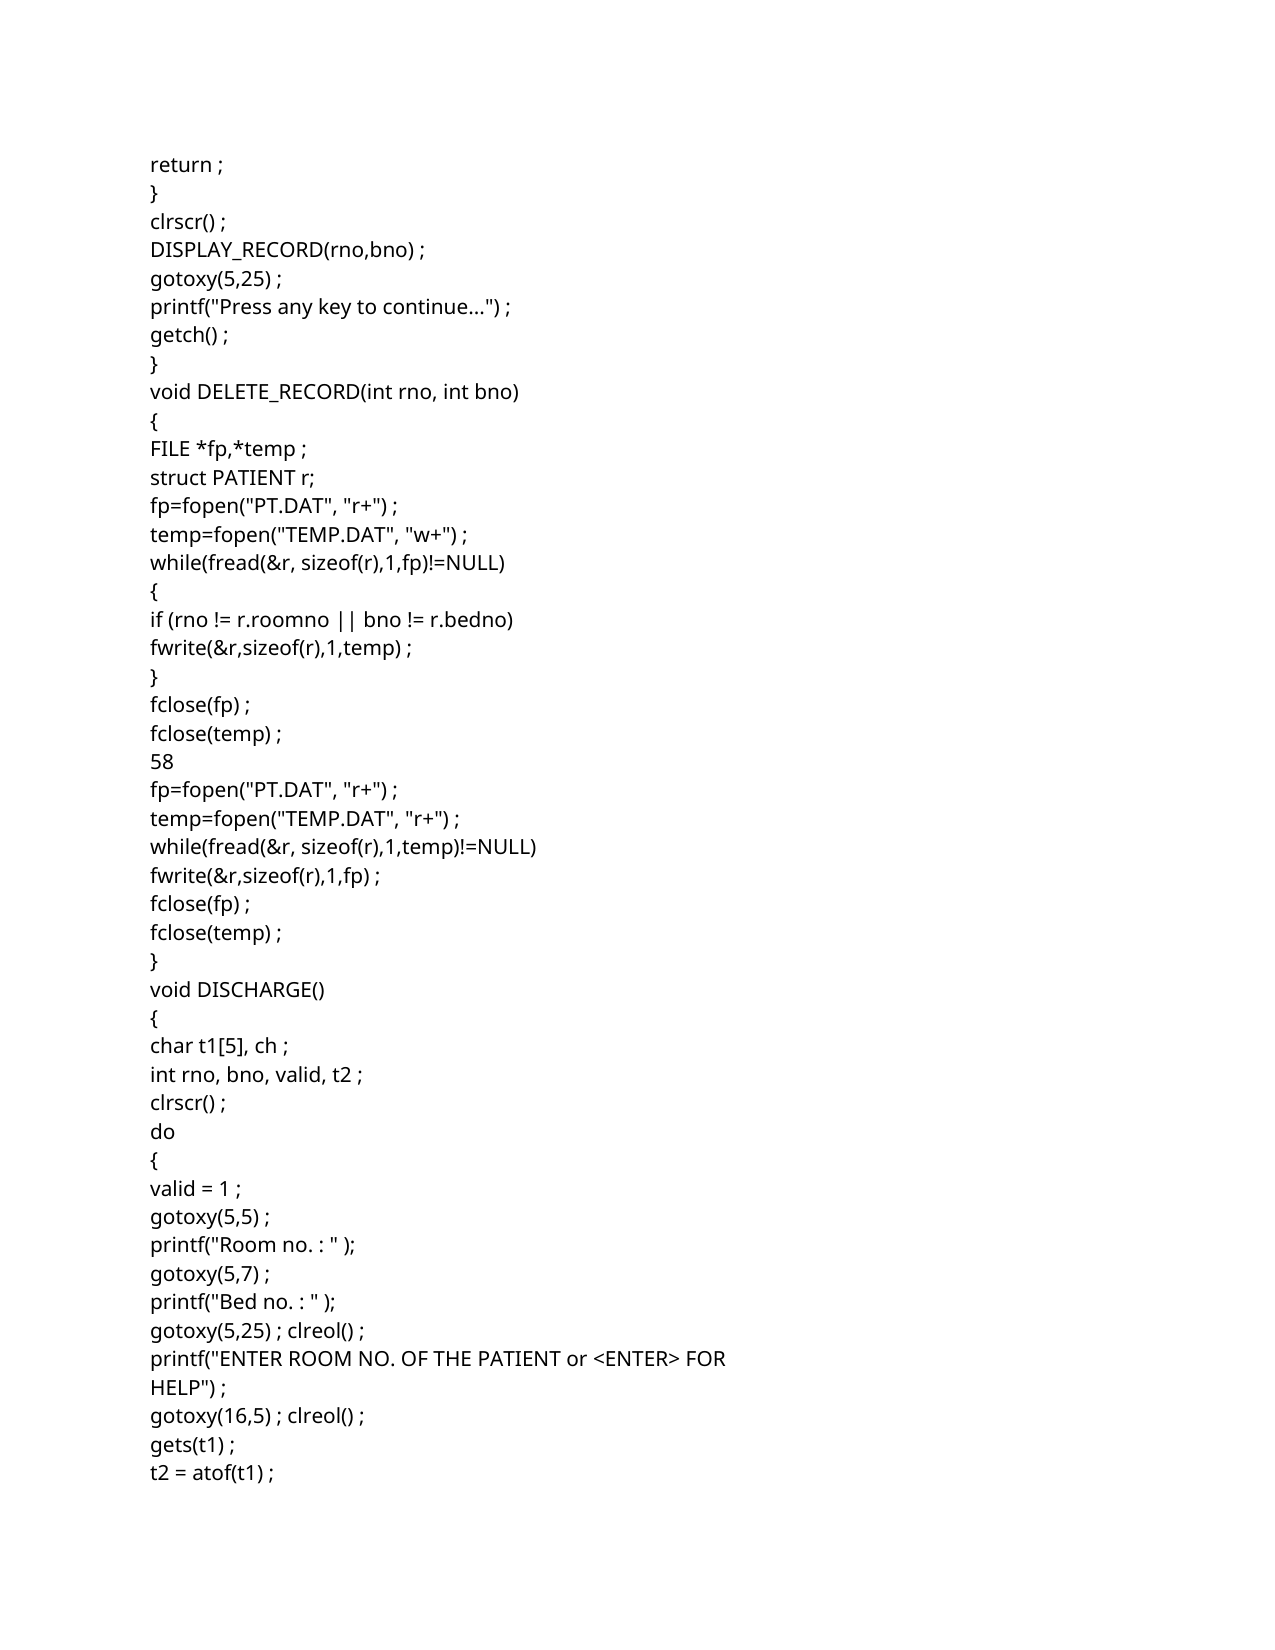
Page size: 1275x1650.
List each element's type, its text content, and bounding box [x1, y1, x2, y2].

text 58 [150, 747, 1125, 776]
text gotoxy(5,7) ; [150, 1259, 1125, 1287]
text printf("Press any key to continue...") ; [150, 292, 1125, 321]
text } [150, 662, 1125, 690]
text fp=fopen("PT.DAT", "r+") ; [150, 776, 1125, 804]
text clrscr() ; [150, 1088, 1125, 1117]
text printf("Room no. : " ); [150, 1231, 1125, 1259]
text fclose(fp) ; [150, 889, 1125, 918]
text DISPLAY_RECORD(rno,bno) ; [150, 235, 1125, 264]
text printf("ENTER ROOM NO. OF THE PATIENT or <ENTER> FOR [150, 1344, 1125, 1373]
text { [150, 1145, 1125, 1174]
text FILE *fp,*temp ; [150, 434, 1125, 463]
text char t1[5], ch ; [150, 1032, 1125, 1060]
text clrscr() ; [150, 207, 1125, 235]
text } [150, 946, 1125, 975]
text fclose(temp) ; [150, 719, 1125, 747]
text gotoxy(5,25) ; clreol() ; [150, 1316, 1125, 1344]
text fwrite(&r,sizeof(r),1,temp) ; [150, 633, 1125, 662]
text gotoxy(5,25) ; [150, 264, 1125, 292]
text fwrite(&r,sizeof(r),1,fp) ; [150, 861, 1125, 889]
text gotoxy(16,5) ; clreol() ; [150, 1401, 1125, 1430]
text while(fread(&r, sizeof(r),1,temp)!=NULL) [150, 832, 1125, 861]
text void DISCHARGE() [150, 975, 1125, 1003]
text getch() ; [150, 321, 1125, 349]
text valid = 1 ; [150, 1174, 1125, 1202]
text fclose(fp) ; [150, 690, 1125, 719]
text gets(t1) ; [150, 1430, 1125, 1458]
text } [150, 349, 1125, 377]
text fclose(temp) ; [150, 918, 1125, 946]
text HELP") ; [150, 1373, 1125, 1401]
text int rno, bno, valid, t2 ; [150, 1060, 1125, 1088]
text struct PATIENT r; [150, 463, 1125, 491]
text return ; [150, 150, 1125, 178]
text { [150, 577, 1125, 605]
text t2 = atof(t1) ; [150, 1458, 1125, 1487]
text temp=fopen("TEMP.DAT", "r+") ; [150, 804, 1125, 832]
text if (rno != r.roomno || bno != r.bedno) [150, 605, 1125, 633]
text fp=fopen("PT.DAT", "r+") ; [150, 491, 1125, 520]
text { [150, 406, 1125, 434]
text temp=fopen("TEMP.DAT", "w+") ; [150, 520, 1125, 548]
text } [150, 178, 1125, 207]
text do [150, 1117, 1125, 1145]
text gotoxy(5,5) ; [150, 1202, 1125, 1231]
text while(fread(&r, sizeof(r),1,fp)!=NULL) [150, 548, 1125, 577]
text printf("Bed no. : " ); [150, 1287, 1125, 1316]
text void DELETE_RECORD(int rno, int bno) [150, 377, 1125, 406]
text { [150, 1003, 1125, 1032]
